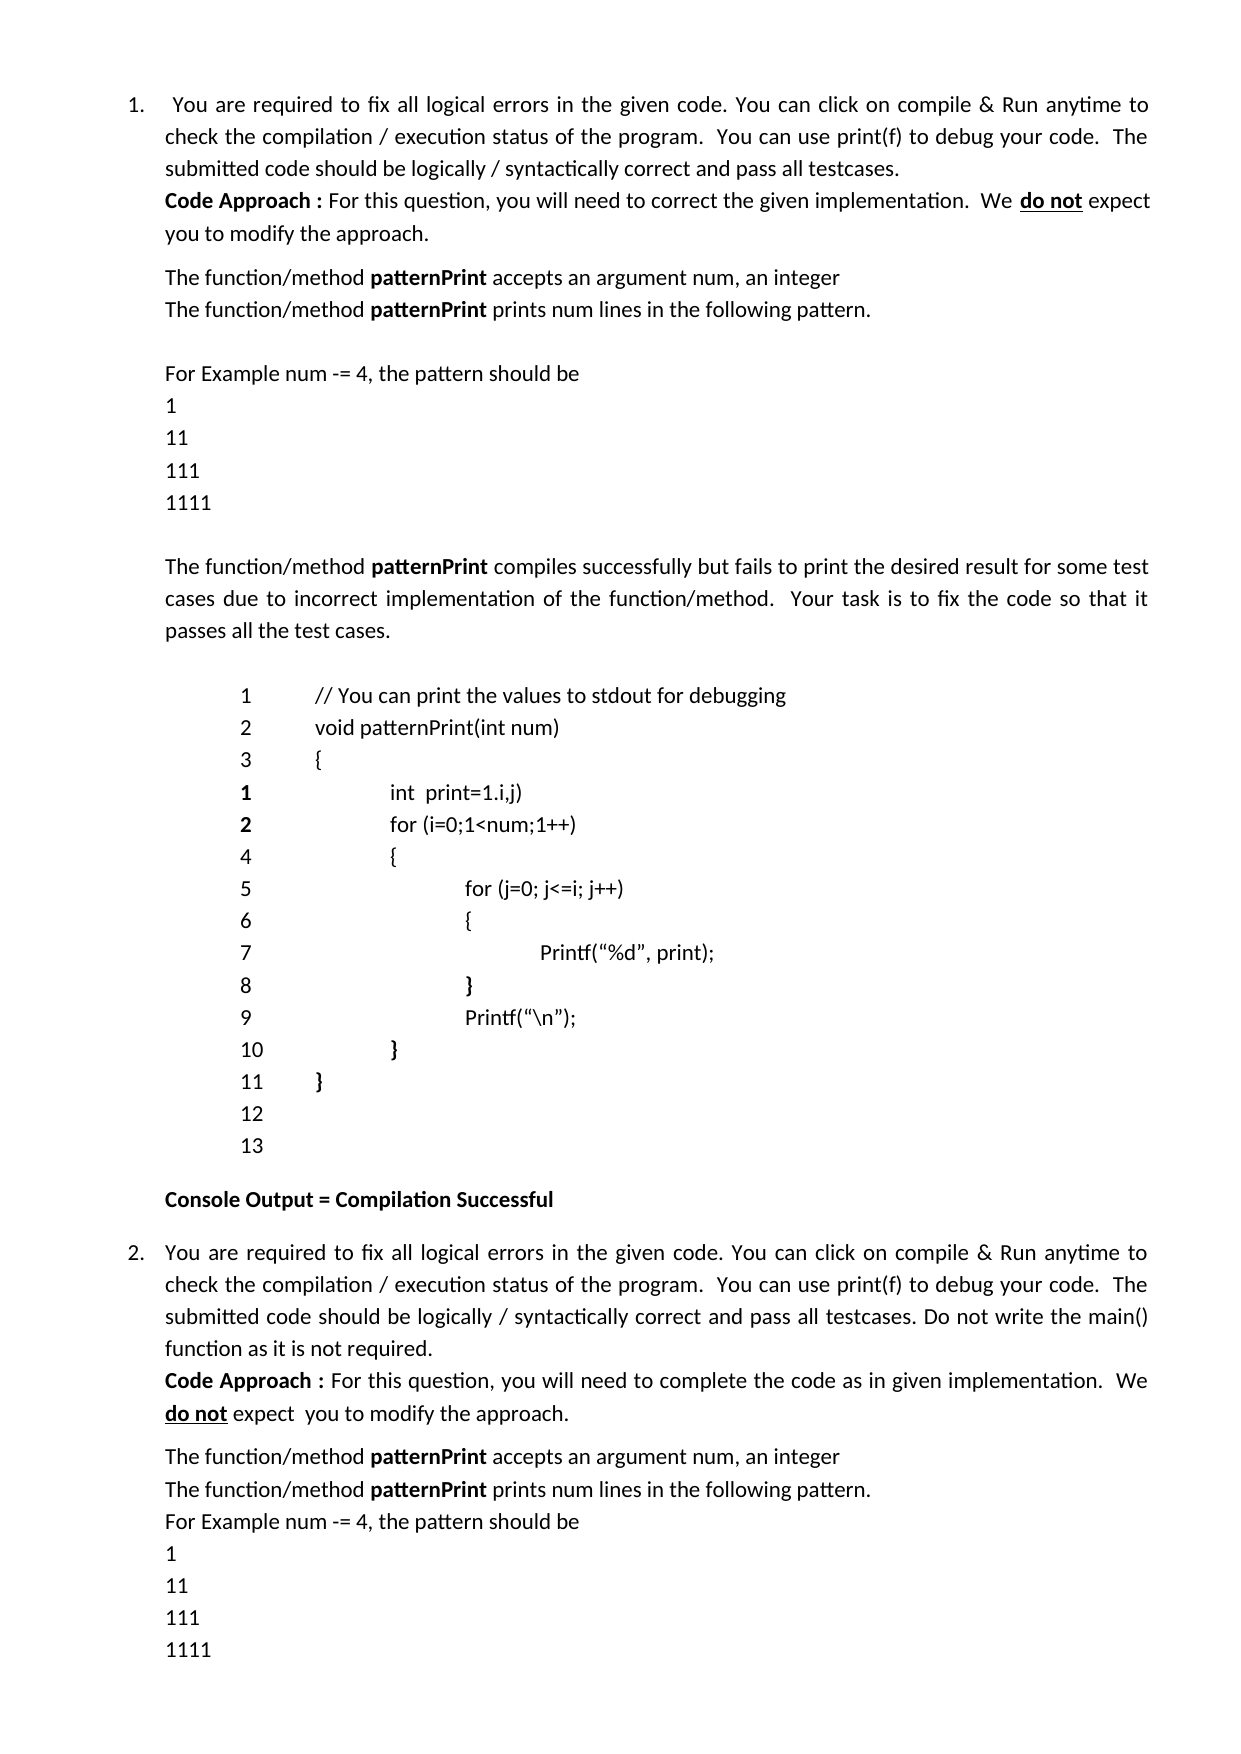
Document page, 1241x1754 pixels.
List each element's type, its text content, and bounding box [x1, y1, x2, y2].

list void patternPrint(int num) [240, 713, 1150, 741]
list { [240, 745, 1150, 773]
list 1111 [165, 1636, 1150, 1664]
list The function/method patternPrint accepts an argument num, an integer [165, 1442, 1150, 1471]
list The function/method patternPrint compiles successfully but fails to print the desired result for some test cases due to incorrect implementation of the function/method. Your task is to fix the code so that it passes all the test cases. [165, 552, 1150, 645]
list The function/method patternPrint prints num lines in the following pattern. [165, 1475, 1150, 1503]
list The function/method patternPrint accepts an argument num, an integer [165, 263, 1150, 291]
list You are required to fix all logical errors in the given code. You can click on compile & Run anytime to check the compilation / execution status of the program. You can use print(f) to debug your code. The submitted code should be logically / syntactically correct and pass all testcases. [127, 90, 1150, 182]
list for (j=0; j<=i; j++) [240, 874, 1150, 902]
list } [240, 1067, 1150, 1095]
list for (i=0;1<num;1++) [240, 810, 1150, 838]
list Code Approach : For this question, you will need to correct the given implementation. We do not expect you to modify the approach. [165, 187, 1150, 247]
list int print=1.i,j) [240, 778, 1150, 806]
text Console Output = Compilation Successful [165, 1185, 1150, 1213]
list The function/method patternPrint prints num lines in the following pattern. [165, 295, 1150, 323]
list 1111 [165, 488, 1150, 516]
list Printf(“\n”); [240, 1003, 1150, 1031]
list // You can print the values to stdout for debugging [240, 681, 1150, 709]
list } [240, 1035, 1150, 1063]
list 11 [165, 1571, 1150, 1599]
list Printf(“%d”, print); [240, 938, 1150, 967]
list 1 [165, 391, 1150, 419]
list } [240, 971, 1150, 999]
list You are required to fix all logical errors in the given code. You can click on compile & Run anytime to check the compilation / execution status of the program. You can use print(f) to debug your code. The submitted code should be logically / syntactically correct and pass all testcases. Do not write the main() function as it is not required. [127, 1238, 1150, 1362]
list { [240, 842, 1150, 870]
list 111 [165, 456, 1150, 484]
list 111 [165, 1603, 1150, 1631]
list Code Approach : For this question, you will need to complete the code as in given implementation. We do not expect you to modify the approach. [165, 1366, 1150, 1427]
list 11 [165, 423, 1150, 452]
list For Example num -= 4, the pattern should be [165, 359, 1150, 387]
list For Example num -= 4, the pattern should be [165, 1507, 1150, 1535]
list 1 [165, 1539, 1150, 1567]
list { [240, 906, 1150, 934]
